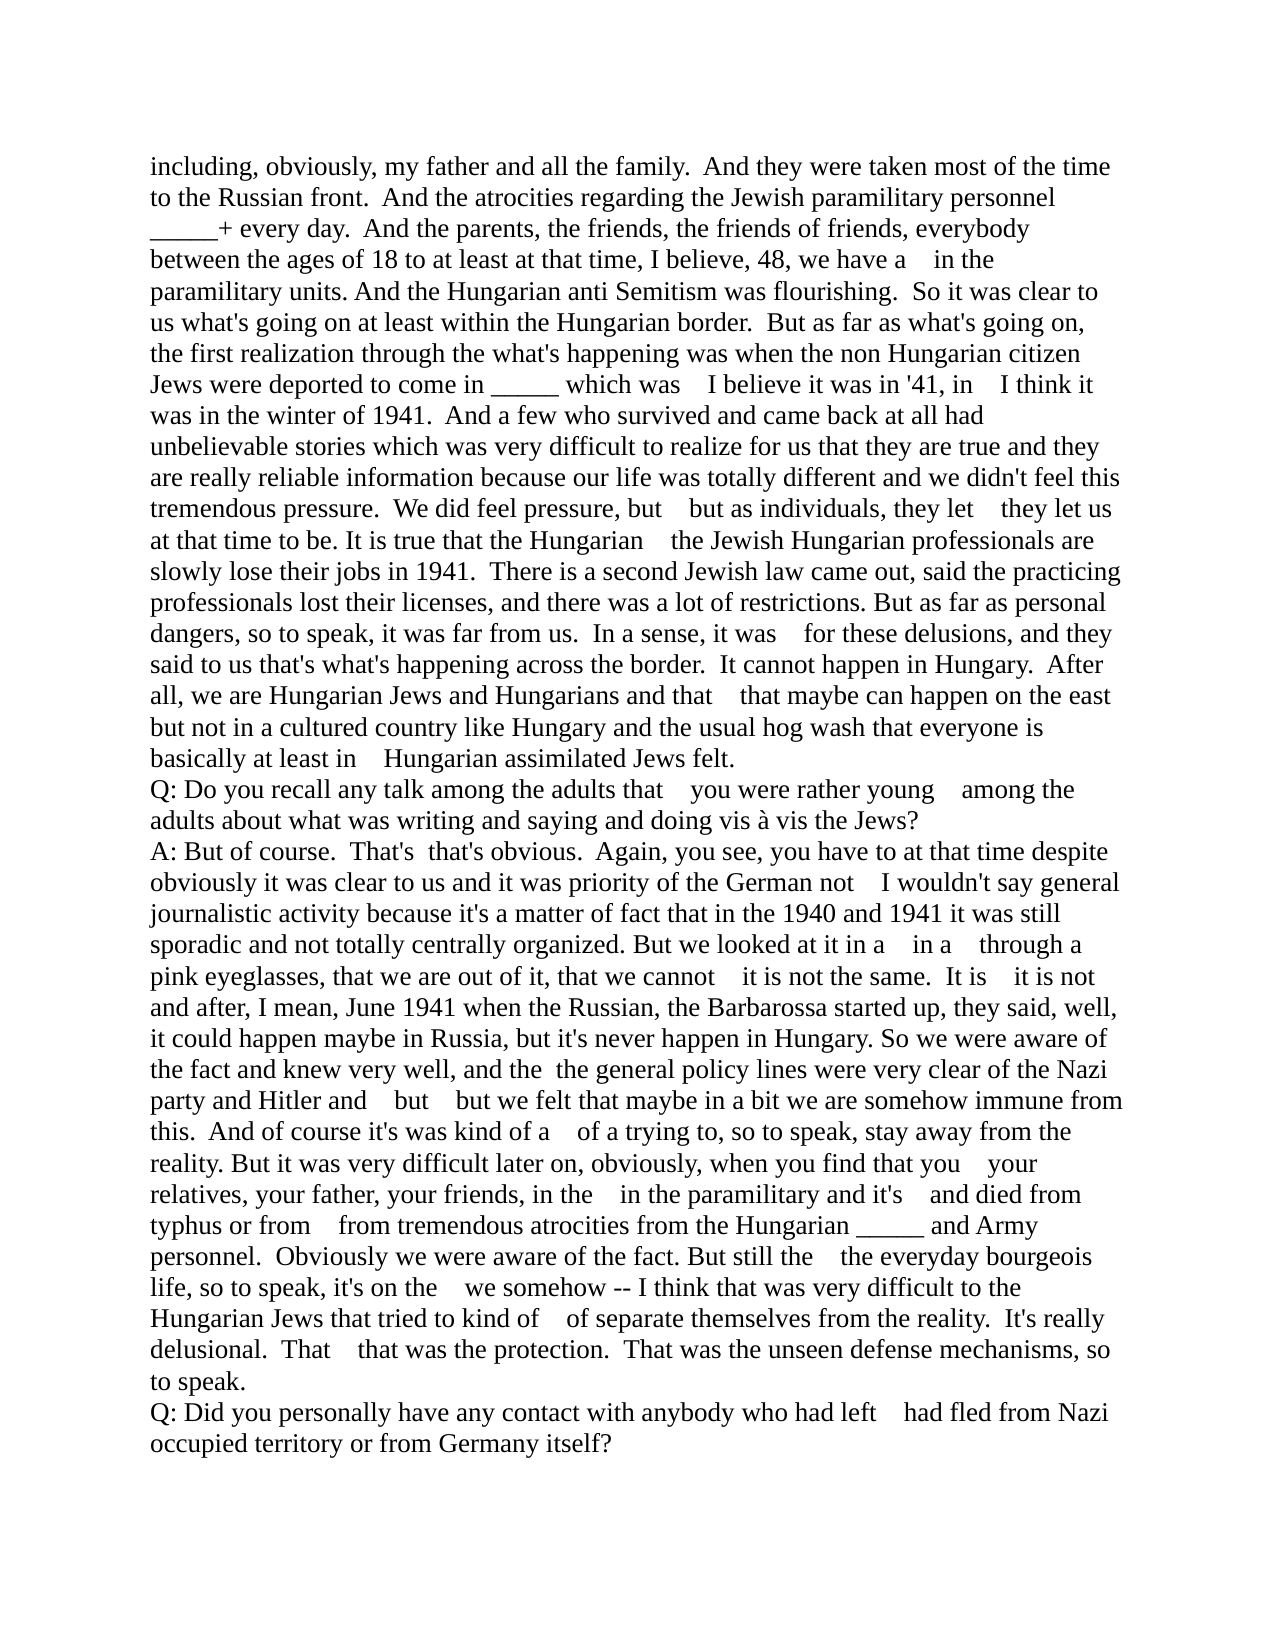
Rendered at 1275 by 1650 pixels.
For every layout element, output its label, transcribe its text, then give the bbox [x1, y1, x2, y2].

text Q: Do you recall any talk among the adults that you were rather young among the adults about what was writing and saying and doing vis à vis the Jews? [150, 835, 1125, 897]
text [150, 150, 1125, 835]
text A: But of course. That's that's obvious. Again, you see, you have to at that time despite obviously it was clear to us and it was priority of the German not I wouldn't say general journalistic activity because it's a matter of fact that in the 1940 and 1941 it was still sporadic and not totally centrally organized. But we looked at it in a in a through a pink eyeglasses, that we are out of it, that we cannot it is not the same. It is it is not and after, I mean, June 1941 when the Russian, the Barbarossa started up, they said, well, it could happen maybe in Russia, but it's never happen in Hungary. So we were aware of the fact and knew very well, and the the general policy lines were very clear of the Nazi party and Hitler and but but we felt that maybe in a bit we are somehow immune from this. And of course it's was kind of a of a trying to, so to speak, stay away from the reality. But it was very difficult later on, obviously, when you find that you your relatives, your father, your friends, in the in the paramilitary and it's and died from typhus or from from tremendous atrocities from the Hungarian _____ and Army personnel. Obviously we were aware of the fact. But still the the everyday bourgeois life, so to speak, it's on the we somehow -- I think that was very difficult to the Hungarian Jews that tried to kind of of separate themselves from the reality. It's really delusional. That that was the protection. That was the unseen defense mechanisms, so to speak. [150, 897, 1125, 1458]
